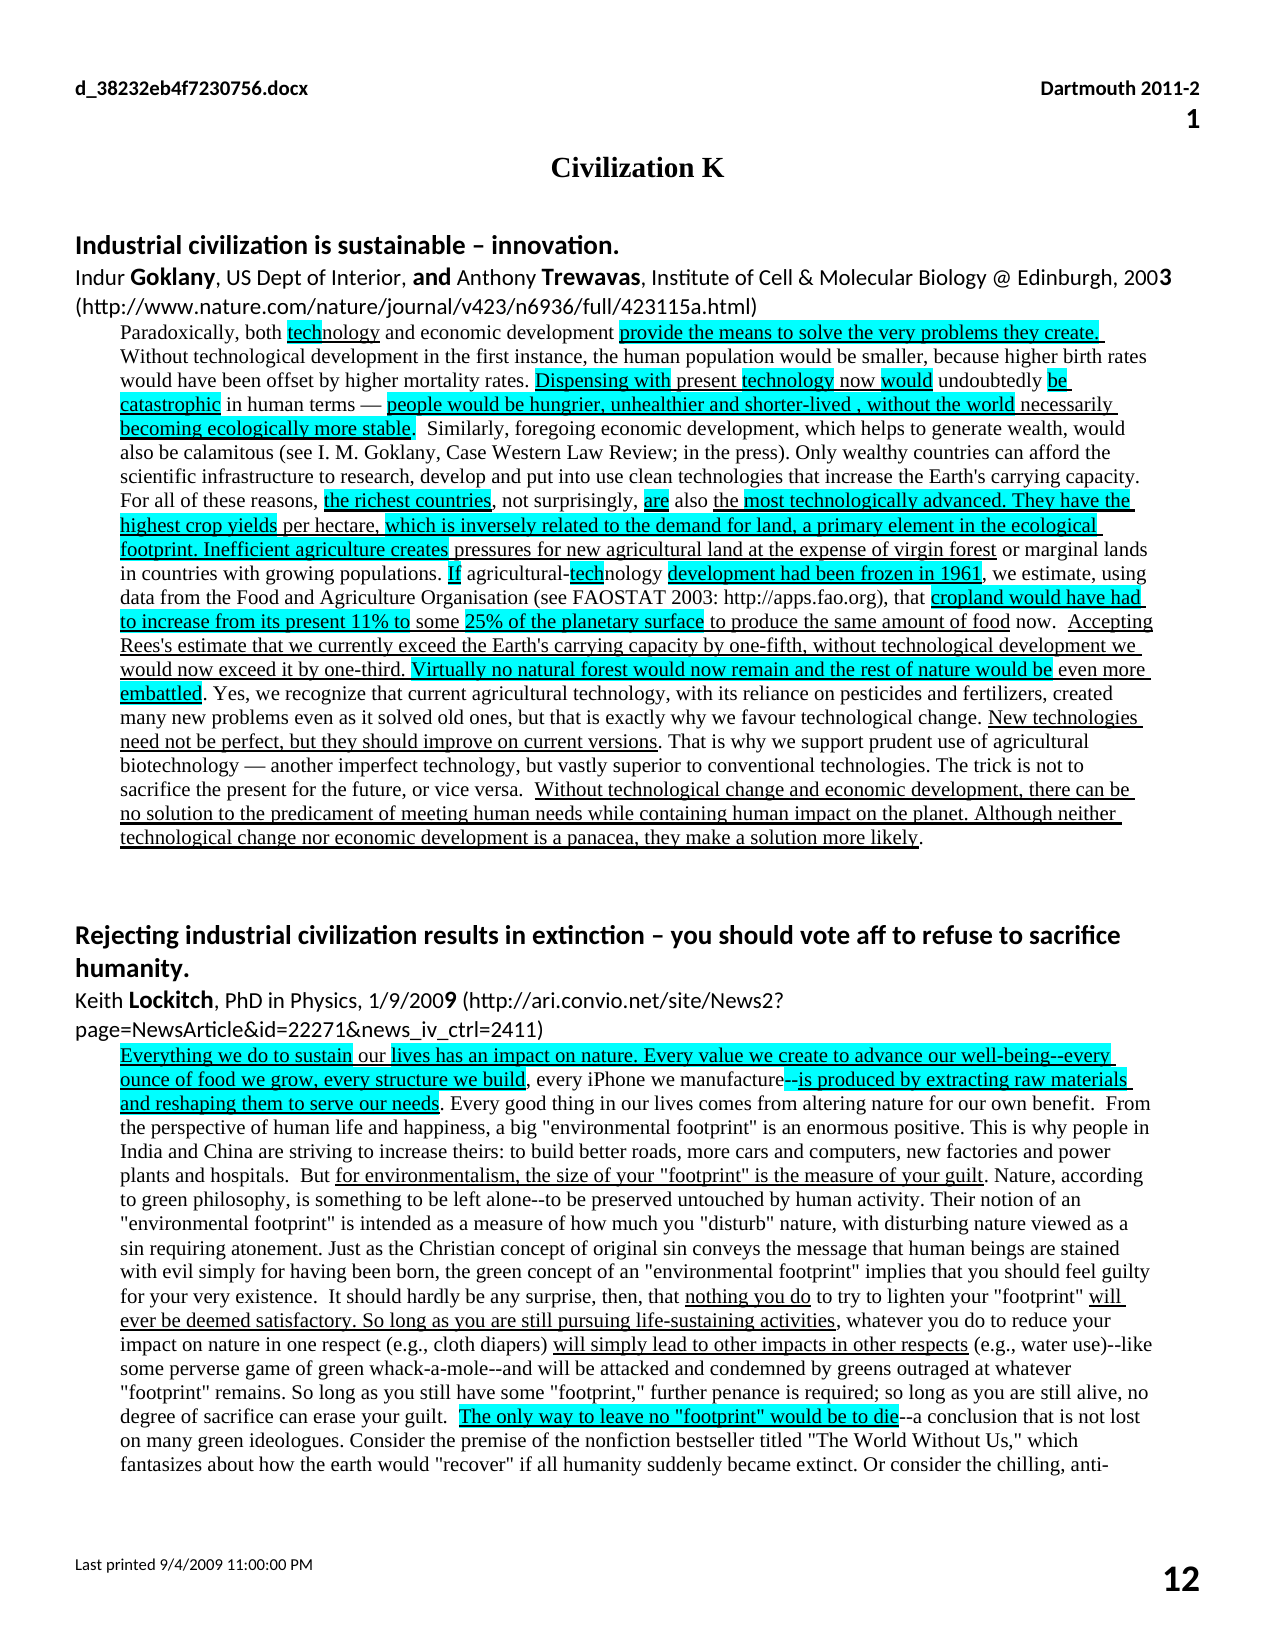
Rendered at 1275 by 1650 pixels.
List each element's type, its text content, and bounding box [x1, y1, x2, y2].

text Keith Lockitch, PhD in Physics, 1/9/2009 (http://ari.convio.net/site/News2?page=NewsArticle&id=22271&news_iv_ctrl=2411) [75, 984, 1200, 1043]
text Paradoxically, both technology and economic development provide the means to solve the very problems they create. Without technological development in the first instance, the human population would be smaller, because higher birth rates would have been offset by higher mortality rates. Dispensing with present technology now would undoubtedly be catastrophic in human terms — people would be hungrier, unhealthier and shorter-lived , without the world necessarily becoming ecologically more stable. Similarly, foregoing economic development, which helps to generate wealth, would also be calamitous (see I. M. Goklany, Case Western Law Review; in the press). Only wealthy countries can afford the scientific infrastructure to research, develop and put into use clean technologies that increase the Earth's carrying capacity. For all of these reasons, the richest countries, not surprisingly, are also the most technologically advanced. They have the highest crop yields per hectare, which is inversely related to the demand for land, a primary element in the ecological footprint. Inefficient agriculture creates pressures for new agricultural land at the expense of virgin forest or marginal lands in countries with growing populations. If agricultural-technology development had been frozen in 1961, we estimate, using data from the Food and Agriculture Organisation (see FAOSTAT 2003: http://apps.fao.org), that cropland would have had to increase from its present 11% to some 25% of the planetary surface to produce the same amount of food now. Accepting Rees's estimate that we currently exceed the Earth's carrying capacity by one-fifth, without technological development we would now exceed it by one-third. Virtually no natural forest would now remain and the rest of nature would be even more embattled. Yes, we recognize that current agricultural technology, with its reliance on pesticides and fertilizers, created many new problems even as it solved old ones, but that is exactly why we favour technological change. New technologies need not be perfect, but they should improve on current versions. That is why we support prudent use of agricultural biotechnology — another imperfect technology, but vastly superior to conventional technologies. The trick is not to sacrifice the present for the future, or vice versa. Without technological change and economic development, there can be no solution to the predicament of meeting human needs while containing human impact on the planet. Although neither technological change nor economic development is a panacea, they make a solution more likely. [120, 320, 1155, 849]
subtitle Rejecting industrial civilization results in extinction – you should vote aff to refuse to sacrifice humanity. [75, 918, 1200, 984]
subtitle Civilization K [75, 150, 1200, 183]
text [120, 1043, 1155, 1476]
subtitle Industrial civilization is sustainable – innovation. [75, 228, 1200, 261]
text Indur Goklany, US Dept of Interior, and Anthony Trewavas, Institute of Cell & Molecular Biology @ Edinburgh, 2003 (http://www.nature.com/nature/journal/v423/n6936/full/423115a.html) [75, 261, 1200, 320]
